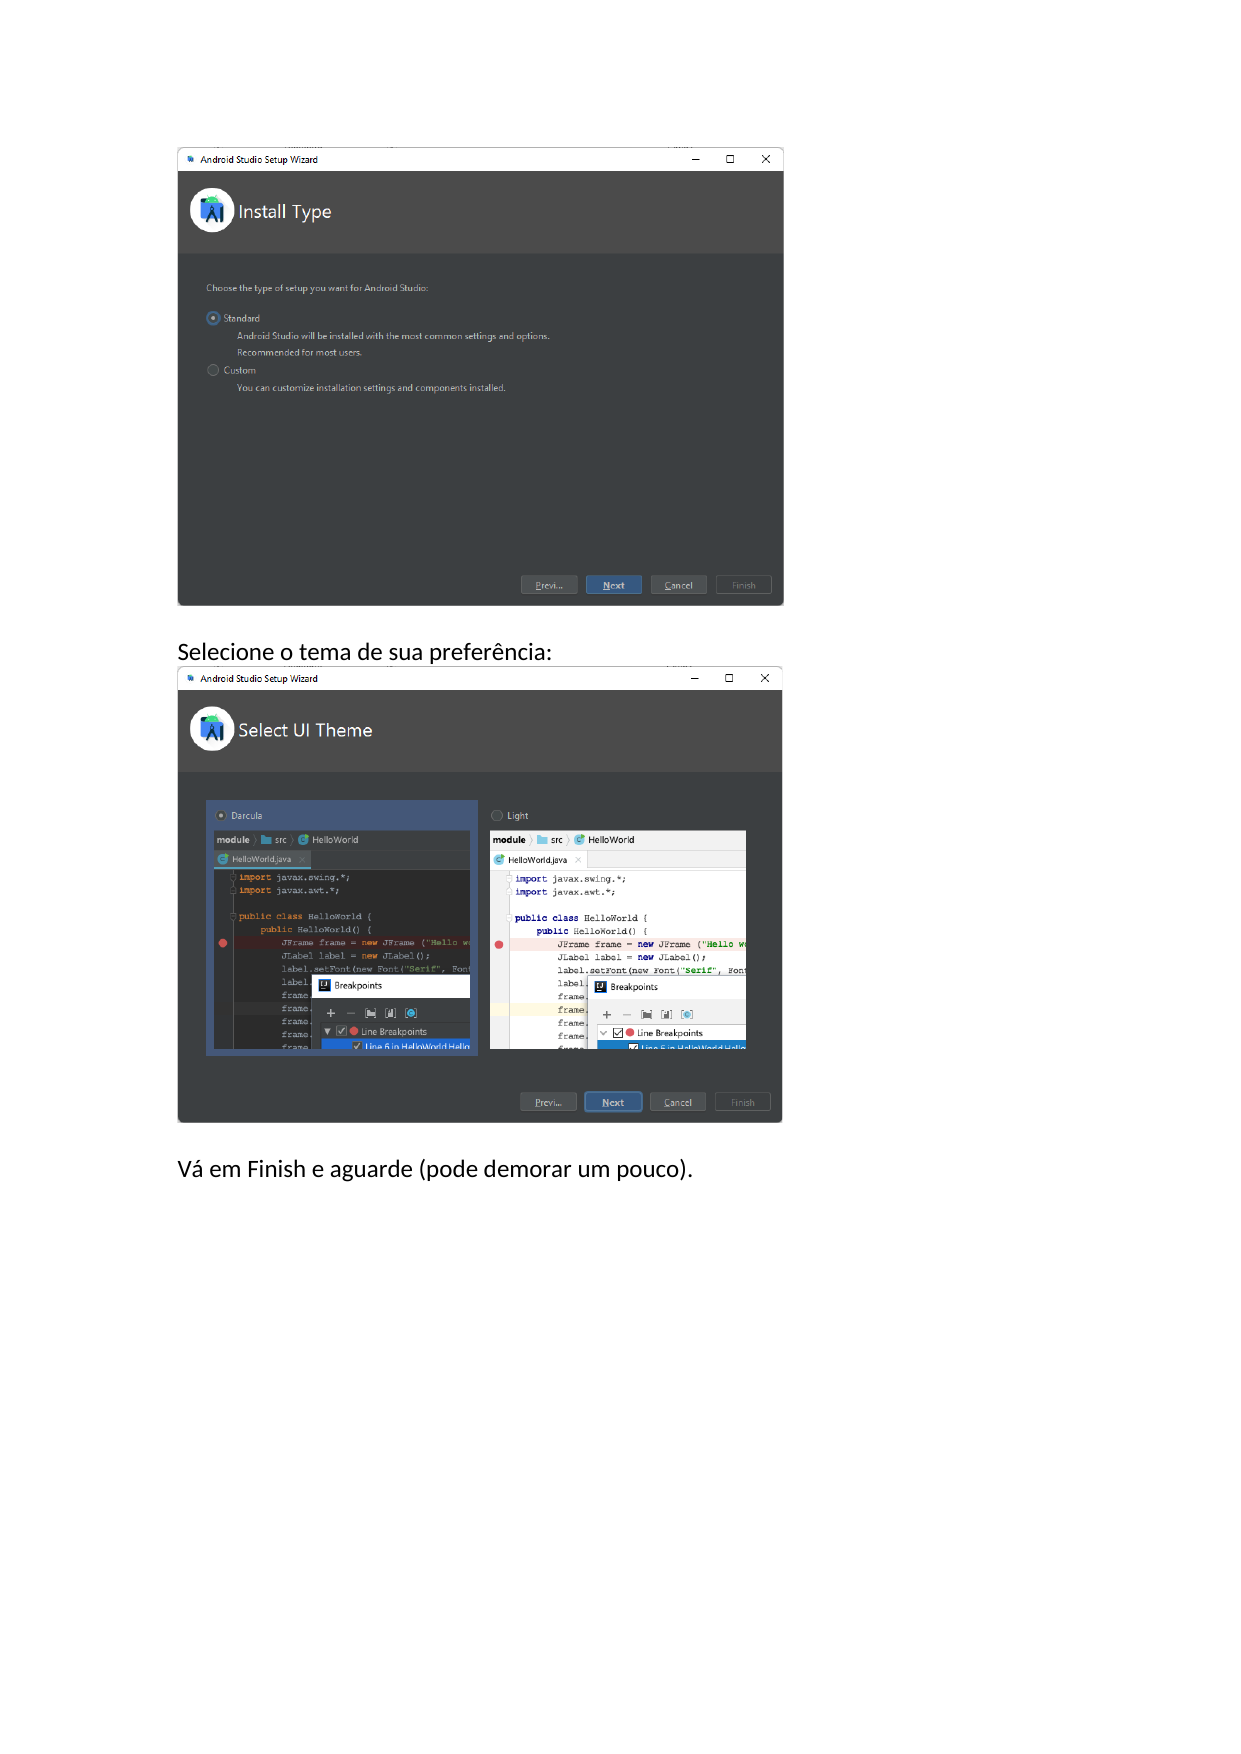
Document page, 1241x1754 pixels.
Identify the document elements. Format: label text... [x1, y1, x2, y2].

picture [177, 147, 784, 606]
text Vá em Finish e aguarde (pode demorar um pouco). [177, 1153, 1063, 1184]
picture [177, 666, 783, 1123]
text Selecione o tema de sua preferência: [177, 636, 1063, 666]
